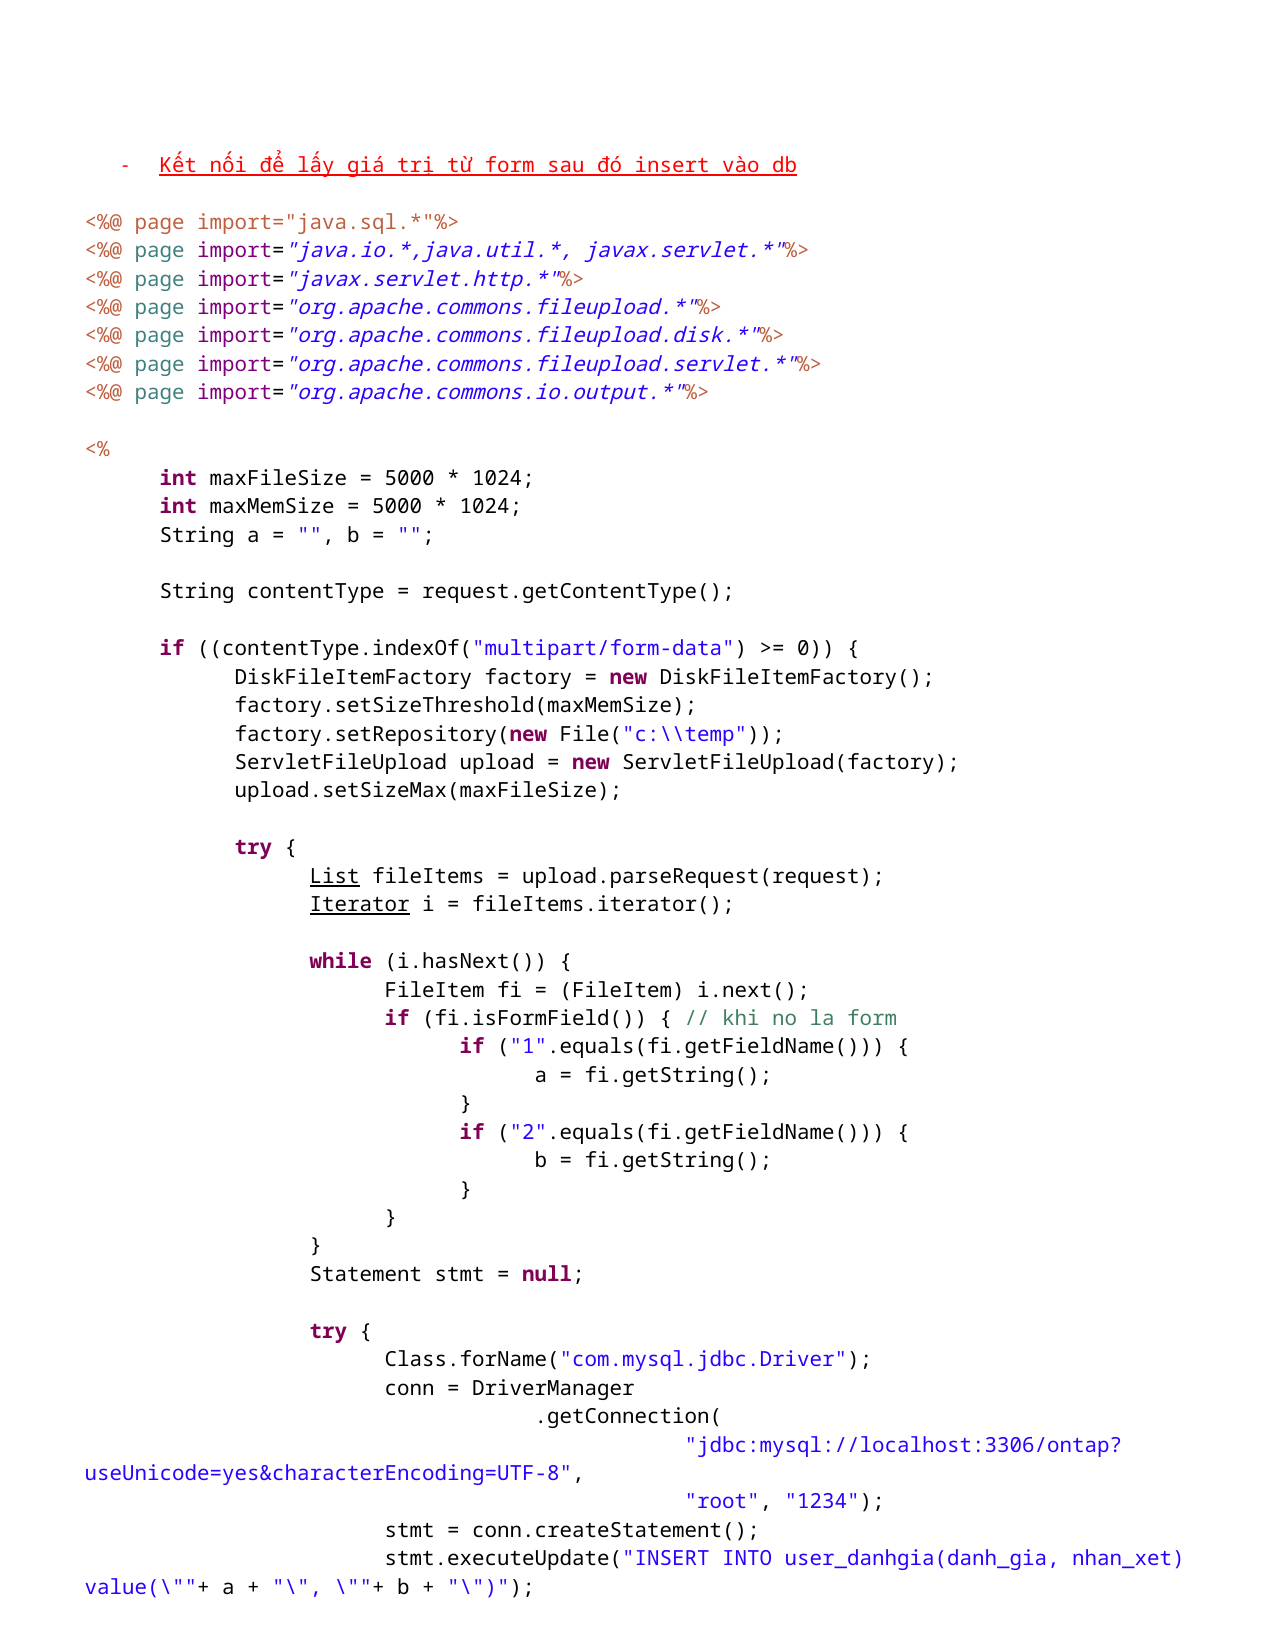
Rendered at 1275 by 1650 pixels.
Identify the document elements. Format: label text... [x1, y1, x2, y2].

text if ("1".equals(fi.getFieldName())) { [84, 1032, 1247, 1060]
text <%@ page import="org.apache.commons.fileupload.disk.*"%> [84, 321, 1247, 349]
text String a = "", b = ""; [84, 520, 1247, 548]
text Iterator i = fileItems.iterator(); [84, 889, 1247, 918]
list Kết nối để lấy giá trị từ form sau đó insert vào db [122, 150, 1247, 178]
text DiskFileItemFactory factory = new DiskFileItemFactory(); [84, 662, 1247, 690]
text } [84, 1202, 1247, 1231]
text upload.setSizeMax(maxFileSize); [84, 776, 1247, 804]
text <%@ page import="org.apache.commons.fileupload.servlet.*"%> [84, 349, 1247, 377]
text <%@ page import="javax.servlet.http.*"%> [84, 264, 1247, 292]
text FileItem fi = (FileItem) i.next(); [84, 975, 1247, 1003]
text .getConnection( [84, 1401, 1247, 1430]
text String contentType = request.getContentType(); [84, 577, 1247, 605]
text int maxFileSize = 5000 * 1024; [84, 463, 1247, 491]
text } [84, 1174, 1247, 1202]
text while (i.hasNext()) { [84, 946, 1247, 975]
text if ((contentType.indexOf("multipart/form-data") >= 0)) { [84, 633, 1247, 662]
text factory.setSizeThreshold(maxMemSize); [84, 690, 1247, 719]
text factory.setRepository(new File("c:\\temp")); [84, 719, 1247, 747]
text List fileItems = upload.parseRequest(request); [84, 861, 1247, 889]
text if (fi.isFormField()) { // khi no la form [84, 1003, 1247, 1032]
text "jdbc:mysql://localhost:3306/ontap?useUnicode=yes&characterEncoding=UTF-8", [84, 1430, 1247, 1487]
text <% [84, 434, 1247, 463]
text "root", "1234"); [84, 1487, 1247, 1515]
text b = fi.getString(); [84, 1145, 1247, 1174]
text int maxMemSize = 5000 * 1024; [84, 491, 1247, 520]
text try { [84, 832, 1247, 861]
text if ("2".equals(fi.getFieldName())) { [84, 1117, 1247, 1145]
text <%@ page import="java.sql.*"%> [84, 207, 1247, 235]
text } [84, 1088, 1247, 1117]
text } [84, 1231, 1247, 1259]
text <%@ page import="org.apache.commons.fileupload.*"%> [84, 292, 1247, 321]
text <%@ page import="java.io.*,java.util.*, javax.servlet.*"%> [84, 235, 1247, 264]
text Statement stmt = null; [84, 1259, 1247, 1287]
text Class.forName("com.mysql.jdbc.Driver"); [84, 1344, 1247, 1373]
text conn = DriverManager [84, 1373, 1247, 1401]
text <%@ page import="org.apache.commons.io.output.*"%> [84, 377, 1247, 406]
text stmt.executeUpdate("INSERT INTO user_danhgia(danh_gia, nhan_xet) value(\""+ a + "\", \""+ b + "\")"); [84, 1543, 1247, 1600]
text stmt = conn.createStatement(); [84, 1515, 1247, 1543]
text try { [84, 1316, 1247, 1344]
text ServletFileUpload upload = new ServletFileUpload(factory); [84, 747, 1247, 776]
text a = fi.getString(); [84, 1060, 1247, 1088]
